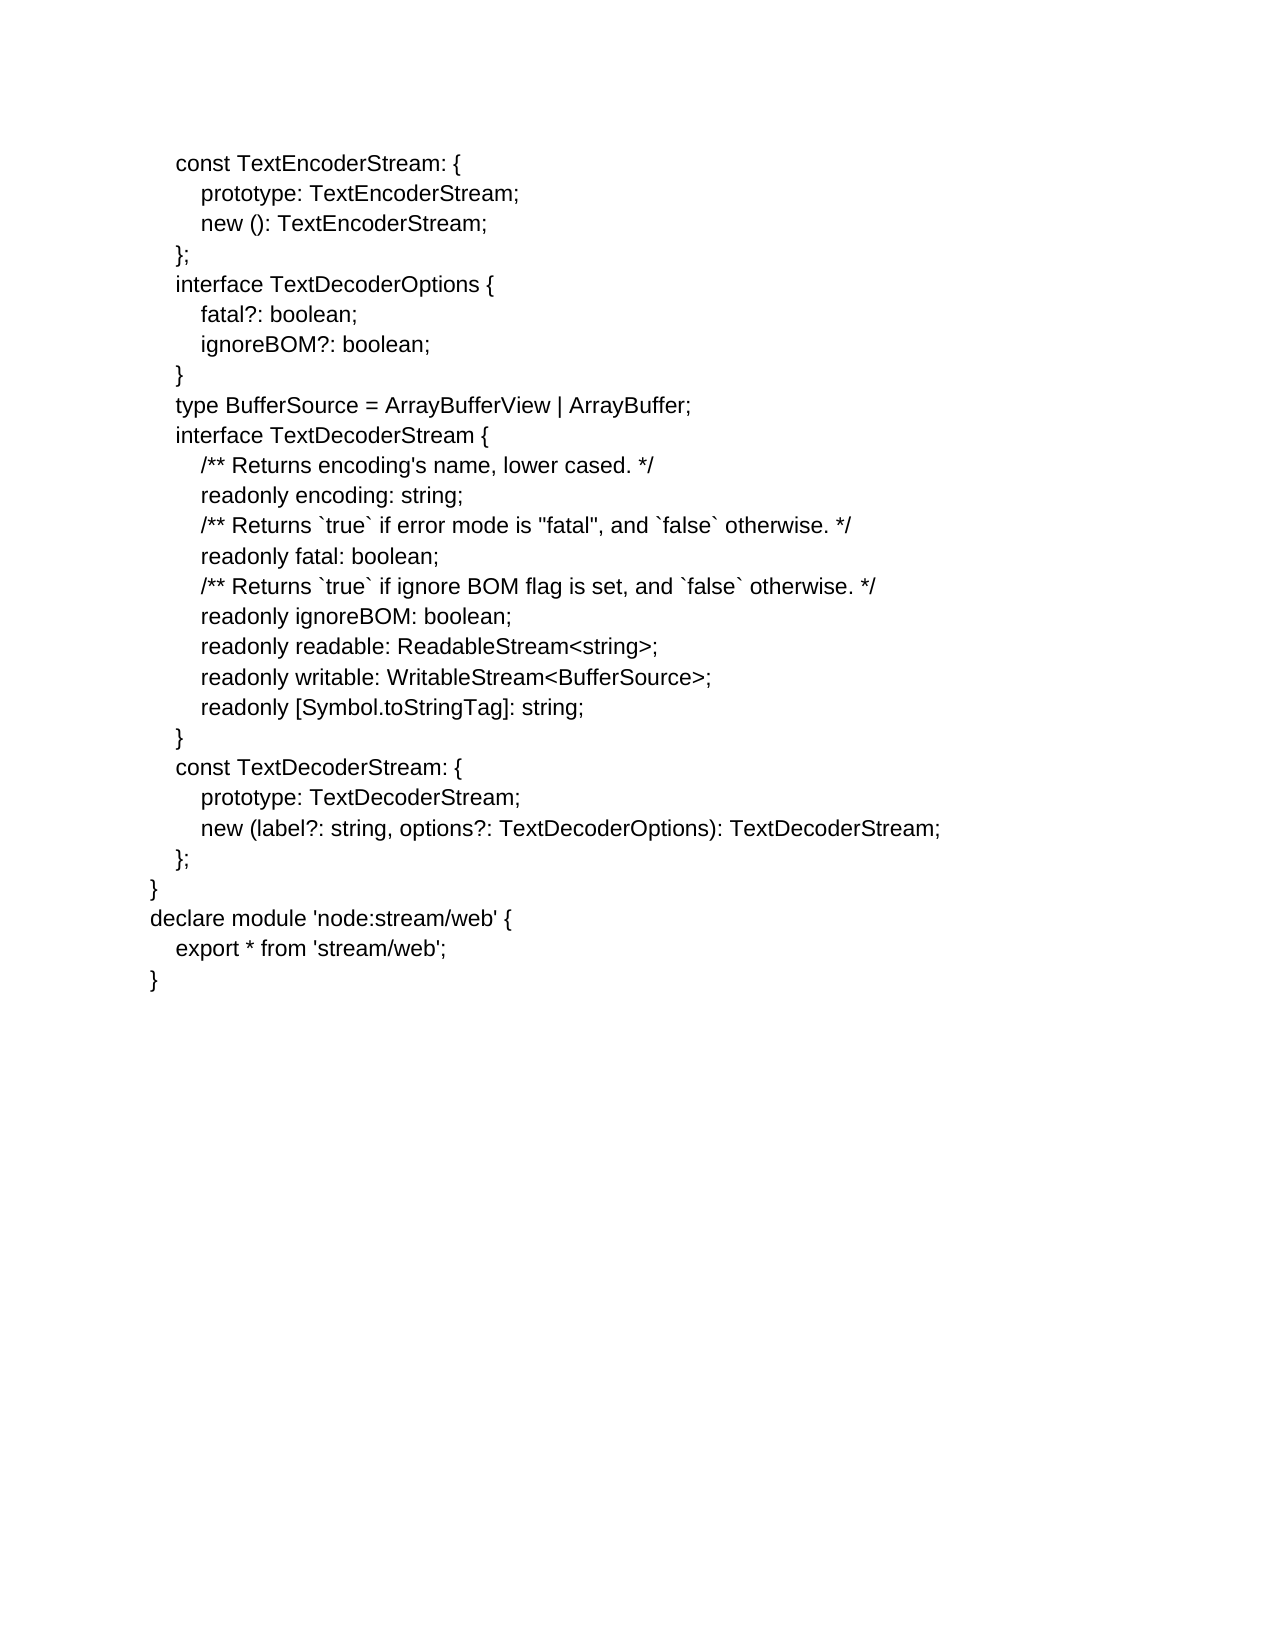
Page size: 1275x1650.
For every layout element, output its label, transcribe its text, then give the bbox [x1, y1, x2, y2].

text prototype: TextEncoderStream; [150, 180, 1125, 207]
text prototype: TextDecoderStream; [150, 784, 1125, 811]
text interface TextDecoderOptions { [150, 271, 1125, 297]
text readonly readable: ReadableStream<string>; [150, 633, 1125, 660]
text }; [150, 845, 1125, 871]
text readonly fatal: boolean; [150, 543, 1125, 569]
text readonly [Symbol.toStringTag]: string; [150, 694, 1125, 720]
text new (): TextEncoderStream; [150, 210, 1125, 237]
text readonly encoding: string; [150, 482, 1125, 509]
text readonly writable: WritableStream<BufferSource>; [150, 663, 1125, 690]
text /** Returns encoding's name, lower cased. */ [150, 452, 1125, 478]
text } [150, 724, 1125, 750]
text }; [150, 241, 1125, 267]
text const TextEncoderStream: { [150, 150, 1125, 176]
text const TextDecoderStream: { [150, 754, 1125, 781]
text } [150, 875, 1125, 901]
text new (label?: string, options?: TextDecoderOptions): TextDecoderStream; [150, 814, 1125, 841]
text fatal?: boolean; [150, 301, 1125, 327]
text /** Returns `true` if error mode is "fatal", and `false` otherwise. */ [150, 512, 1125, 539]
text } [150, 966, 1125, 992]
text readonly ignoreBOM: boolean; [150, 603, 1125, 629]
text /** Returns `true` if ignore BOM flag is set, and `false` otherwise. */ [150, 573, 1125, 599]
text interface TextDecoderStream { [150, 422, 1125, 448]
text ignoreBOM?: boolean; [150, 331, 1125, 358]
text } [150, 361, 1125, 388]
text export * from 'stream/web'; [150, 935, 1125, 962]
text declare module 'node:stream/web' { [150, 905, 1125, 932]
text type BufferSource = ArrayBufferView | ArrayBuffer; [150, 392, 1125, 418]
